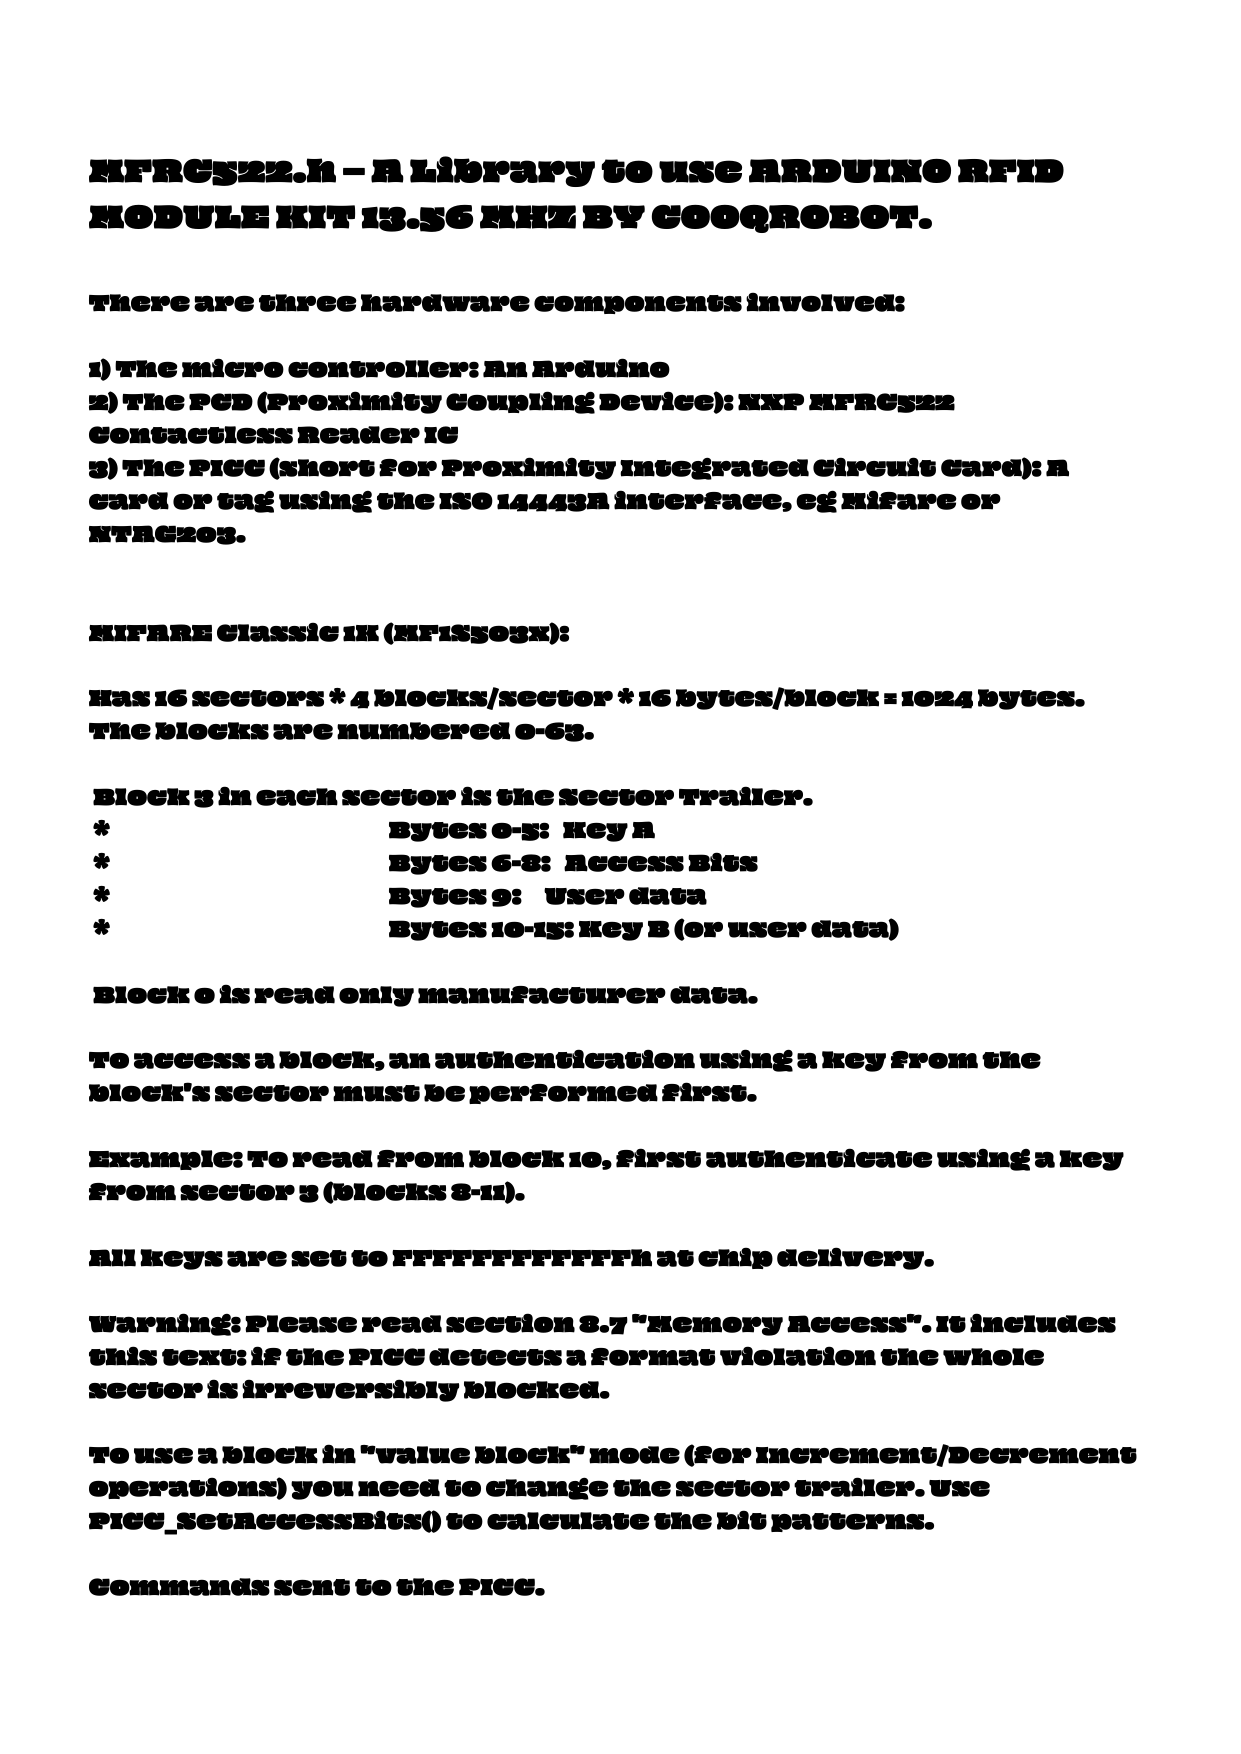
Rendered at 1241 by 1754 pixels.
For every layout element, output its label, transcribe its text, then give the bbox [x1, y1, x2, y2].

text To access a block, an authentication using a key from the block's sector must be performed first. [88, 1047, 1152, 1112]
text Has 16 sectors * 4 blocks/sector * 16 bytes/block = 1024 bytes. The blocks are numbered 0-63. [88, 684, 1152, 750]
text 1) The micro controller: An Arduino [88, 355, 1152, 388]
text Block 0 is read only manufacturer data. [88, 981, 1152, 1014]
text * Bytes 9: User data [88, 882, 1152, 915]
text * Bytes 0-5: Key A [88, 816, 1152, 849]
text MIFARE Classic 1K (MF1S503x): [88, 619, 1152, 652]
text All keys are set to FFFFFFFFFFFFh at chip delivery. [88, 1244, 1152, 1277]
text Commands sent to the PICC. [88, 1573, 1152, 1606]
text * Bytes 6-8: Access Bits [88, 849, 1152, 882]
text There are three hardware components involved: [88, 289, 1152, 322]
text Warning: Please read section 8.7 "Memory Access". It includes this text: if the PICC detects a format violation the whole sector is irreversibly blocked. [88, 1310, 1152, 1409]
text To use a block in "value block" mode (for Increment/Decrement operations) you need to change the sector trailer. Use PICC_SetAccessBits() to calculate the bit patterns. [88, 1442, 1152, 1540]
text 3) The PICC (short for Proximity Integrated Circuit Card): A card or tag using the ISO 14443A interface, eg Mifare or NTAG203. [88, 454, 1152, 553]
text 2) The PCD (Proximity Coupling Device): NXP MFRC522 Contactless Reader IC [88, 388, 1152, 454]
text MFRC522.h – A Library to use ARDUINO RFID MODULE KIT 13.56 MHZ BY COOQROBOT. [88, 151, 1152, 243]
text Example: To read from block 10, first authenticate using a key from sector 3 (blocks 8-11). [88, 1145, 1152, 1211]
text * Bytes 10-15: Key B (or user data) [88, 915, 1152, 948]
text Block 3 in each sector is the Sector Trailer. [88, 783, 1152, 816]
